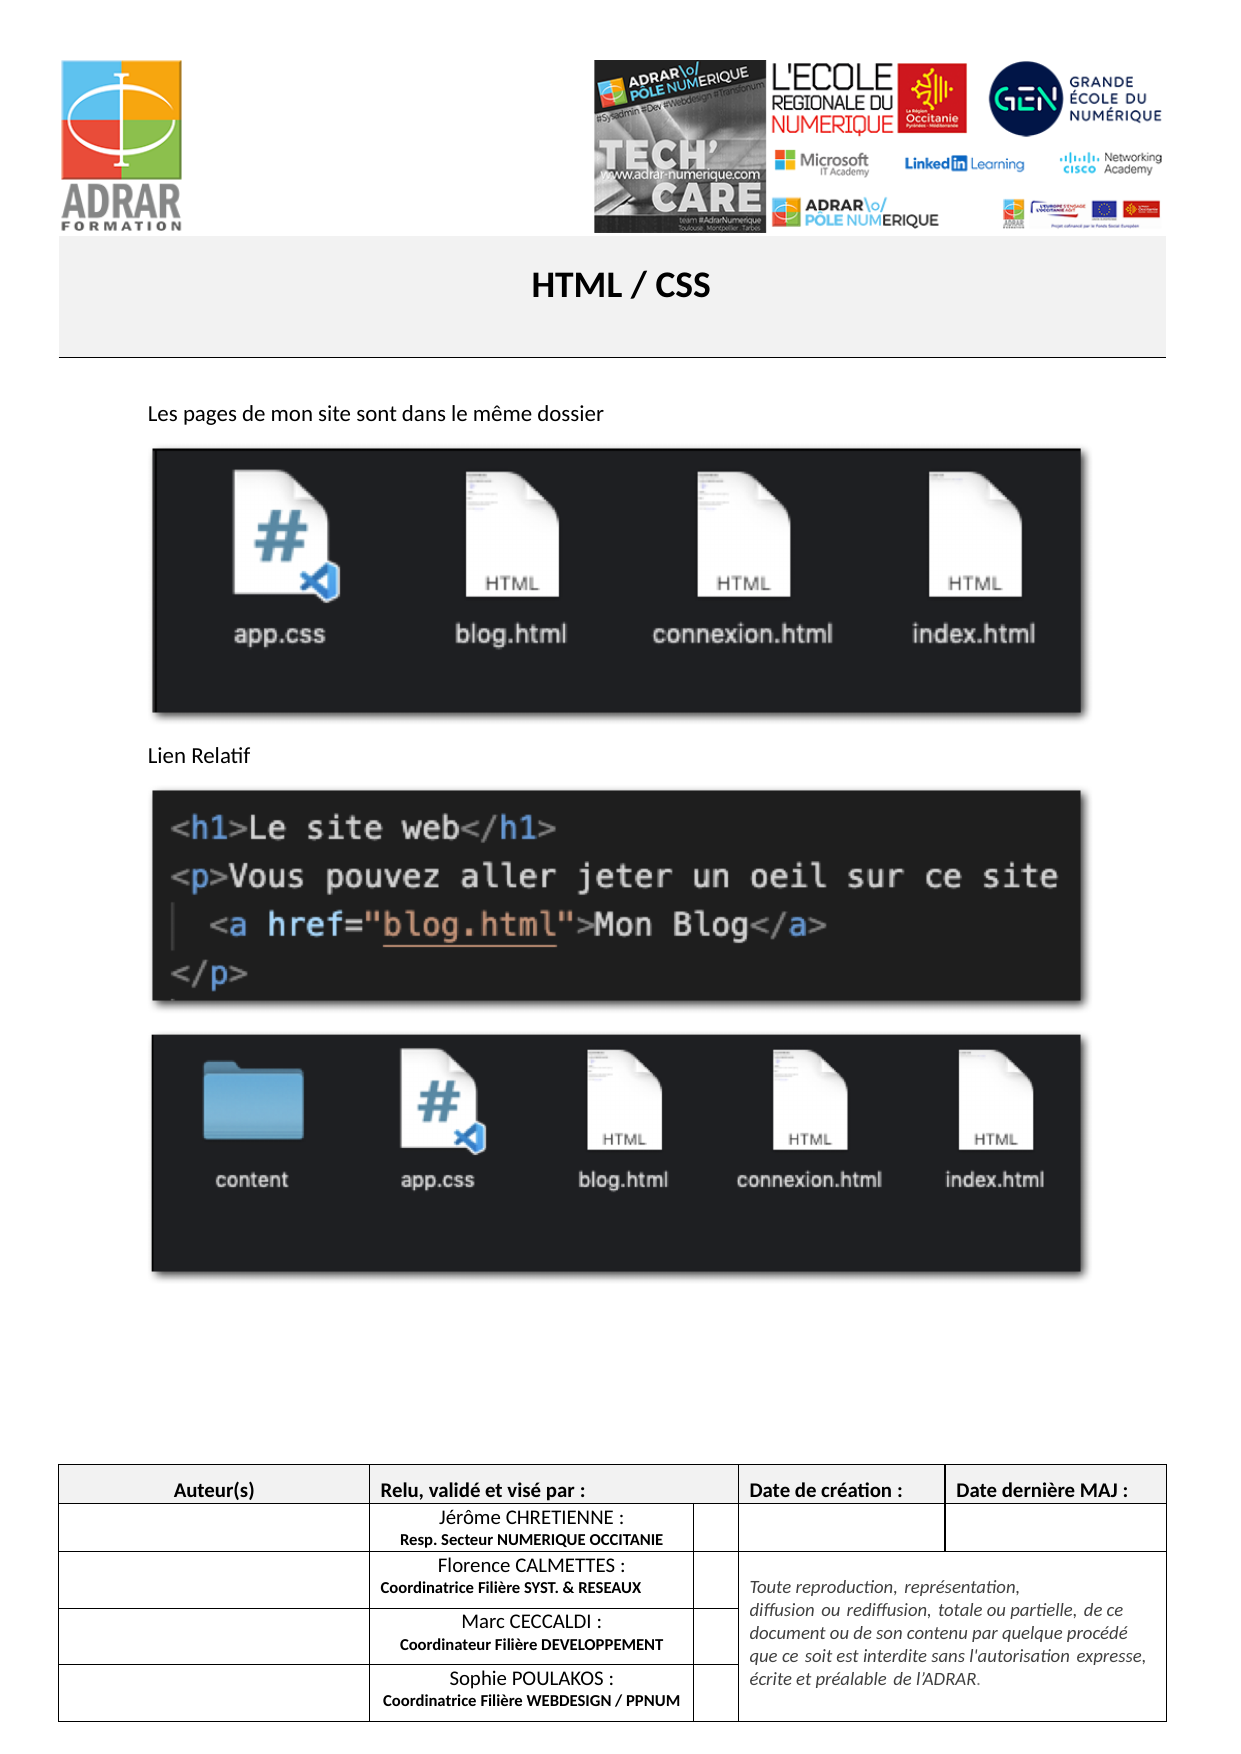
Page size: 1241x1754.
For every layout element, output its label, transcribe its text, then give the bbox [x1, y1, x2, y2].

picture [594, 60, 1166, 233]
picture [147, 1030, 1093, 1284]
picture [147, 785, 1093, 1014]
picture [61, 58, 183, 233]
text Les pages de mon site sont dans le même dossier [148, 399, 1093, 427]
text Lien Relatif [148, 741, 1093, 769]
picture [147, 443, 1093, 725]
